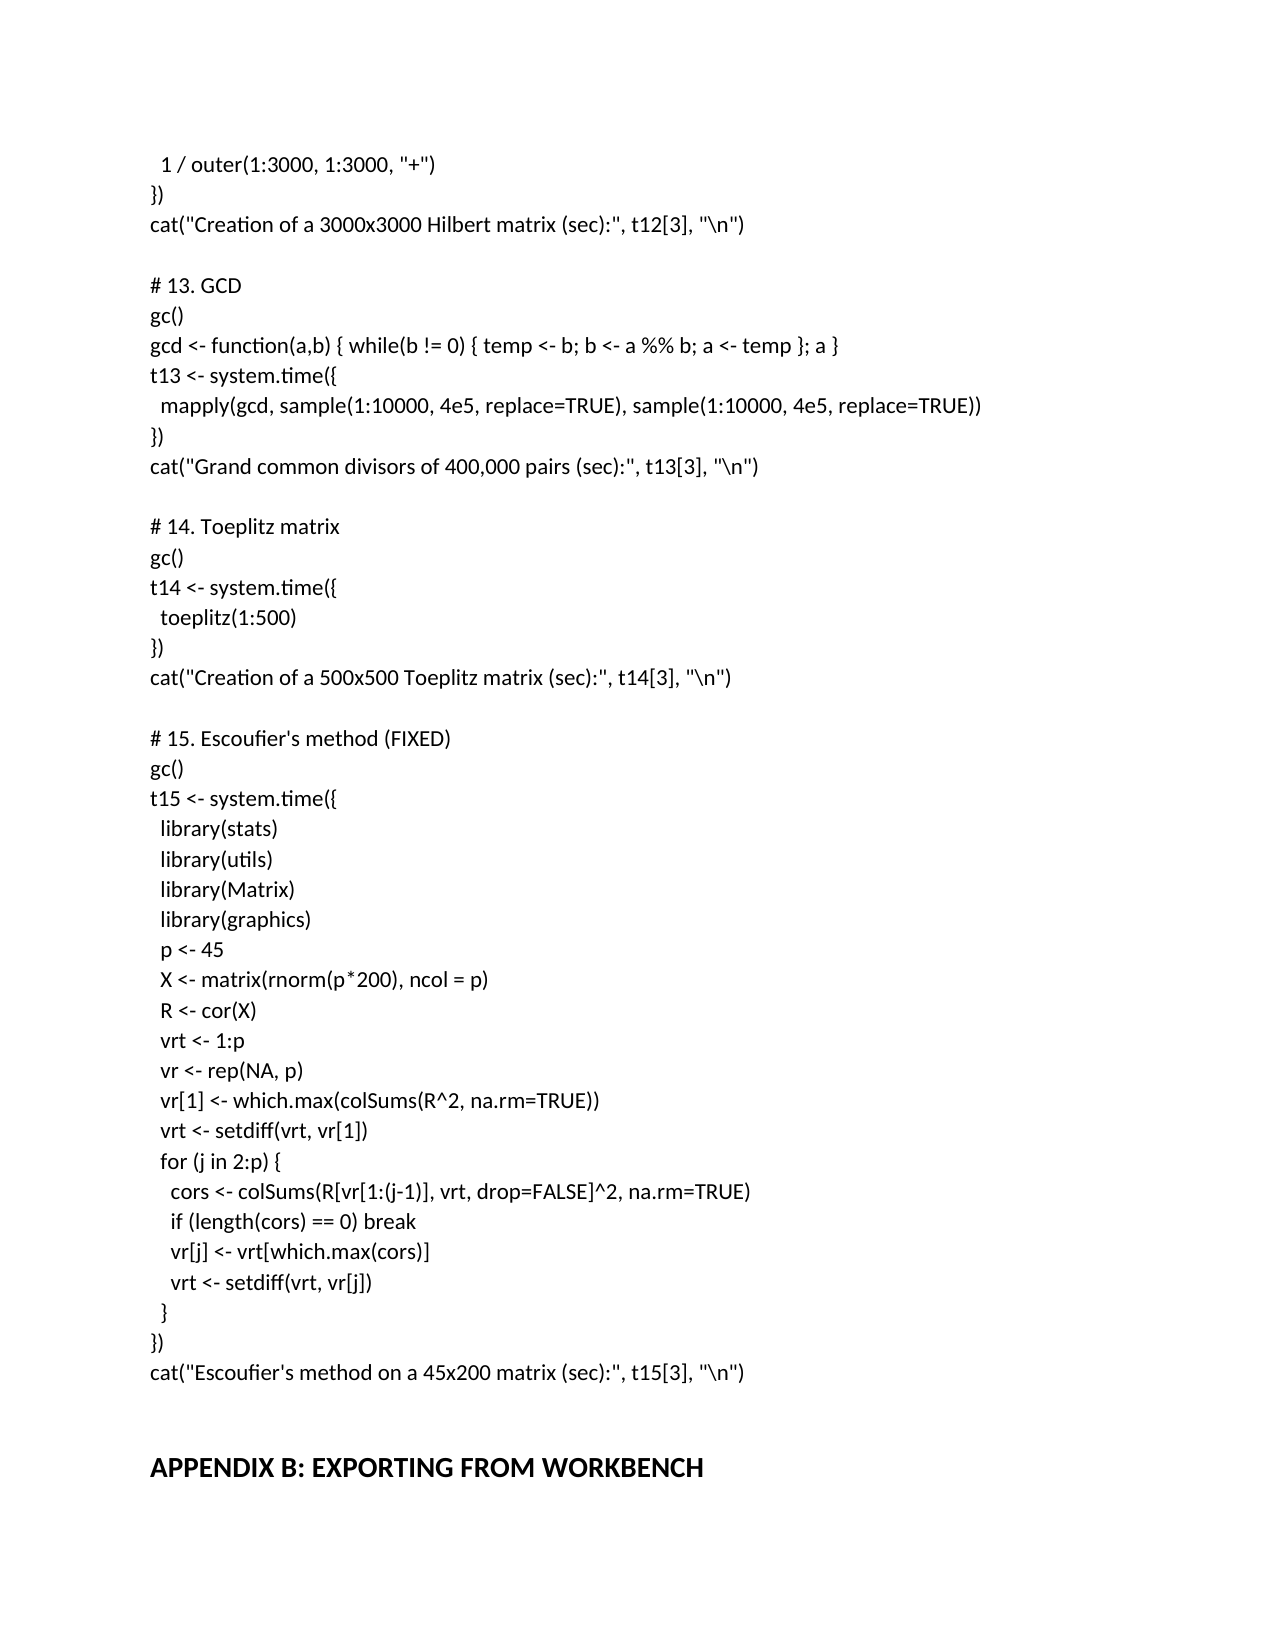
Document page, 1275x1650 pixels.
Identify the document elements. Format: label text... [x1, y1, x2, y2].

text toeplitz(1:500) [150, 603, 1125, 631]
text # 13. GCD [150, 271, 1125, 299]
text cat("Escoufier's method on a 45x200 matrix (sec):", t15[3], "\n") [150, 1358, 1125, 1386]
text } [150, 1298, 1125, 1326]
text }) [150, 1328, 1125, 1356]
text cat("Grand common divisors of 400,000 pairs (sec):", t13[3], "\n") [150, 452, 1125, 480]
text 1 / outer(1:3000, 1:3000, "+") [150, 150, 1125, 178]
text cors <- colSums(R[vr[1:(j-1)], vrt, drop=FALSE]^2, na.rm=TRUE) [150, 1177, 1125, 1205]
text if (length(cors) == 0) break [150, 1207, 1125, 1235]
text }) [150, 422, 1125, 450]
text vrt <- setdiff(vrt, vr[j]) [150, 1268, 1125, 1296]
text library(Matrix) [150, 875, 1125, 903]
text t14 <- system.time({ [150, 573, 1125, 601]
text vr[1] <- which.max(colSums(R^2, na.rm=TRUE)) [150, 1086, 1125, 1114]
text gcd <- function(a,b) { while(b != 0) { temp <- b; b <- a %% b; a <- temp }; a } [150, 331, 1125, 359]
text vrt <- 1:p [150, 1026, 1125, 1054]
text R <- cor(X) [150, 996, 1125, 1024]
text p <- 45 [150, 935, 1125, 963]
text }) [150, 180, 1125, 208]
text cat("Creation of a 3000x3000 Hilbert matrix (sec):", t12[3], "\n") [150, 210, 1125, 238]
text library(graphics) [150, 905, 1125, 933]
text X <- matrix(rnorm(p*200), ncol = p) [150, 966, 1125, 994]
text for (j in 2:p) { [150, 1147, 1125, 1175]
text library(utils) [150, 845, 1125, 873]
text }) [150, 633, 1125, 661]
text cat("Creation of a 500x500 Toeplitz matrix (sec):", t14[3], "\n") [150, 663, 1125, 692]
text t15 <- system.time({ [150, 784, 1125, 812]
text mapply(gcd, sample(1:10000, 4e5, replace=TRUE), sample(1:10000, 4e5, replace=TRUE)) [150, 392, 1125, 420]
text gc() [150, 754, 1125, 782]
text vrt <- setdiff(vrt, vr[1]) [150, 1117, 1125, 1145]
text library(stats) [150, 814, 1125, 843]
text APPENDIX B: EXPORTING FROM WORKBENCH [150, 1449, 1125, 1484]
text gc() [150, 301, 1125, 329]
text # 14. Toeplitz matrix [150, 512, 1125, 541]
text t13 <- system.time({ [150, 361, 1125, 389]
text vr <- rep(NA, p) [150, 1056, 1125, 1084]
text gc() [150, 543, 1125, 571]
text vr[j] <- vrt[which.max(cors)] [150, 1237, 1125, 1266]
text # 15. Escoufier's method (FIXED) [150, 724, 1125, 752]
